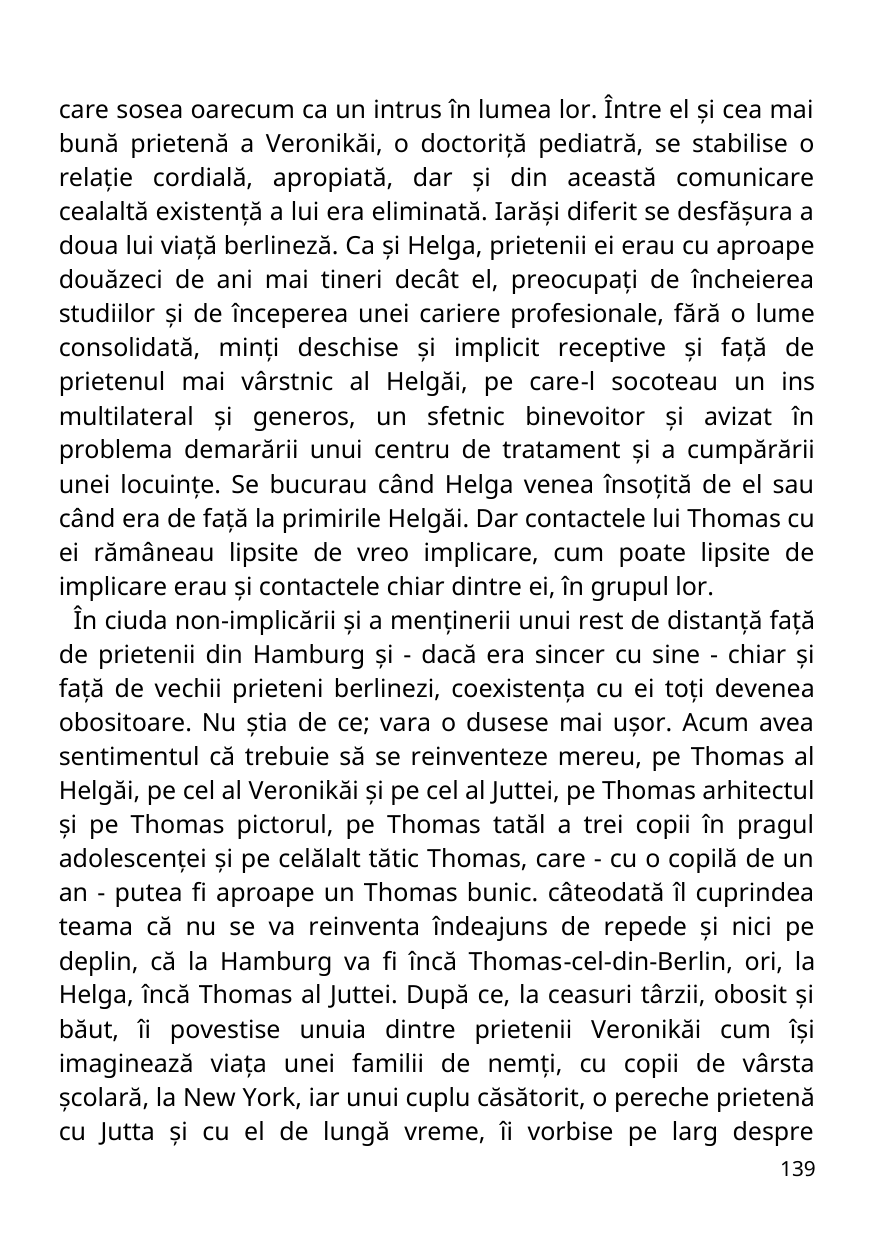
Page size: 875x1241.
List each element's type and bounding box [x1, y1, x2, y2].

text [58, 92, 816, 602]
text [58, 602, 816, 1147]
